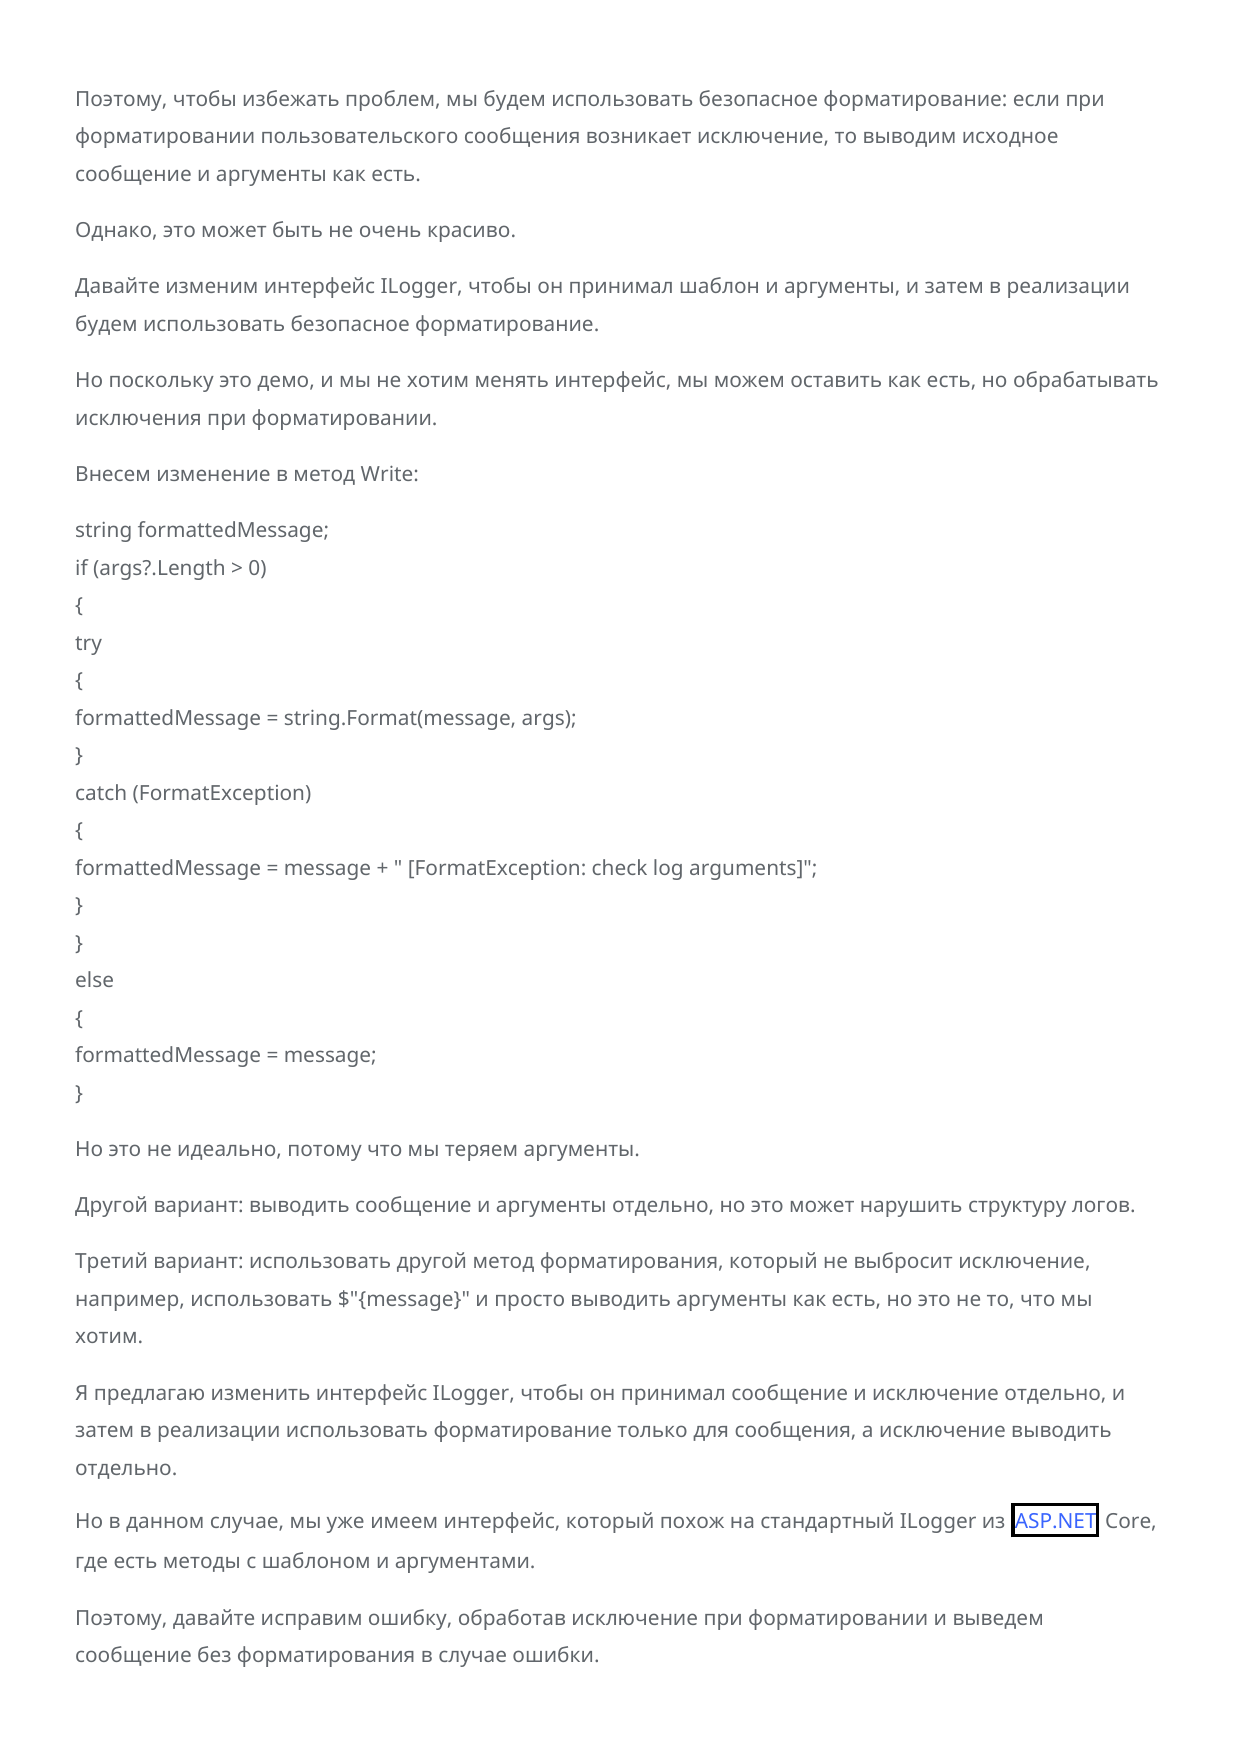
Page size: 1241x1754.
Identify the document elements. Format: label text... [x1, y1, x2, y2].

text Но поскольку это демо, и мы не хотим менять интерфейс, мы можем оставить как есть, но обрабатывать исключения при форматировании. [75, 356, 1165, 431]
text Однако, это может быть не очень красиво. [75, 206, 1165, 244]
text Я предлагаю изменить интерфейс ILogger, чтобы он принимал сообщение и исключение отдельно, и затем в реализации использовать форматирование только для сообщения, а исключение выводить отдельно. [75, 1369, 1165, 1481]
text string formattedMessage; if (args?.Length > 0) { try { formattedMessage = string.Format(message, args); } catch (FormatException) { formattedMessage = message + " [FormatException: check log arguments]"; } } else { formattedMessage = message; } [75, 506, 1165, 1106]
text Но в данном случае, мы уже имеем интерфейс, который похож на стандартный ILogger из ASP.NET Core, где есть методы с шаблоном и аргументами. [75, 1500, 1165, 1575]
text Поэтому, чтобы избежать проблем, мы будем использовать безопасное форматирование: если при форматировании пользовательского сообщения возникает исключение, то выводим исходное сообщение и аргументы как есть. [75, 75, 1165, 187]
text Внесем изменение в метод Write: [75, 450, 1165, 487]
text Давайте изменим интерфейс ILogger, чтобы он принимал шаблон и аргументы, и затем в реализации будем использовать безопасное форматирование. [75, 262, 1165, 337]
text Третий вариант: использовать другой метод форматирования, который не выбросит исключение, например, использовать $"{message}" и просто выводить аргументы как есть, но это не то, что мы хотим. [75, 1237, 1165, 1350]
text Но это не идеально, потому что мы теряем аргументы. [75, 1125, 1165, 1162]
text Поэтому, давайте исправим ошибку, обработав исключение при форматировании и выведем сообщение без форматирования в случае ошибки. [75, 1594, 1165, 1669]
text Другой вариант: выводить сообщение и аргументы отдельно, но это может нарушить структуру логов. [75, 1181, 1165, 1219]
